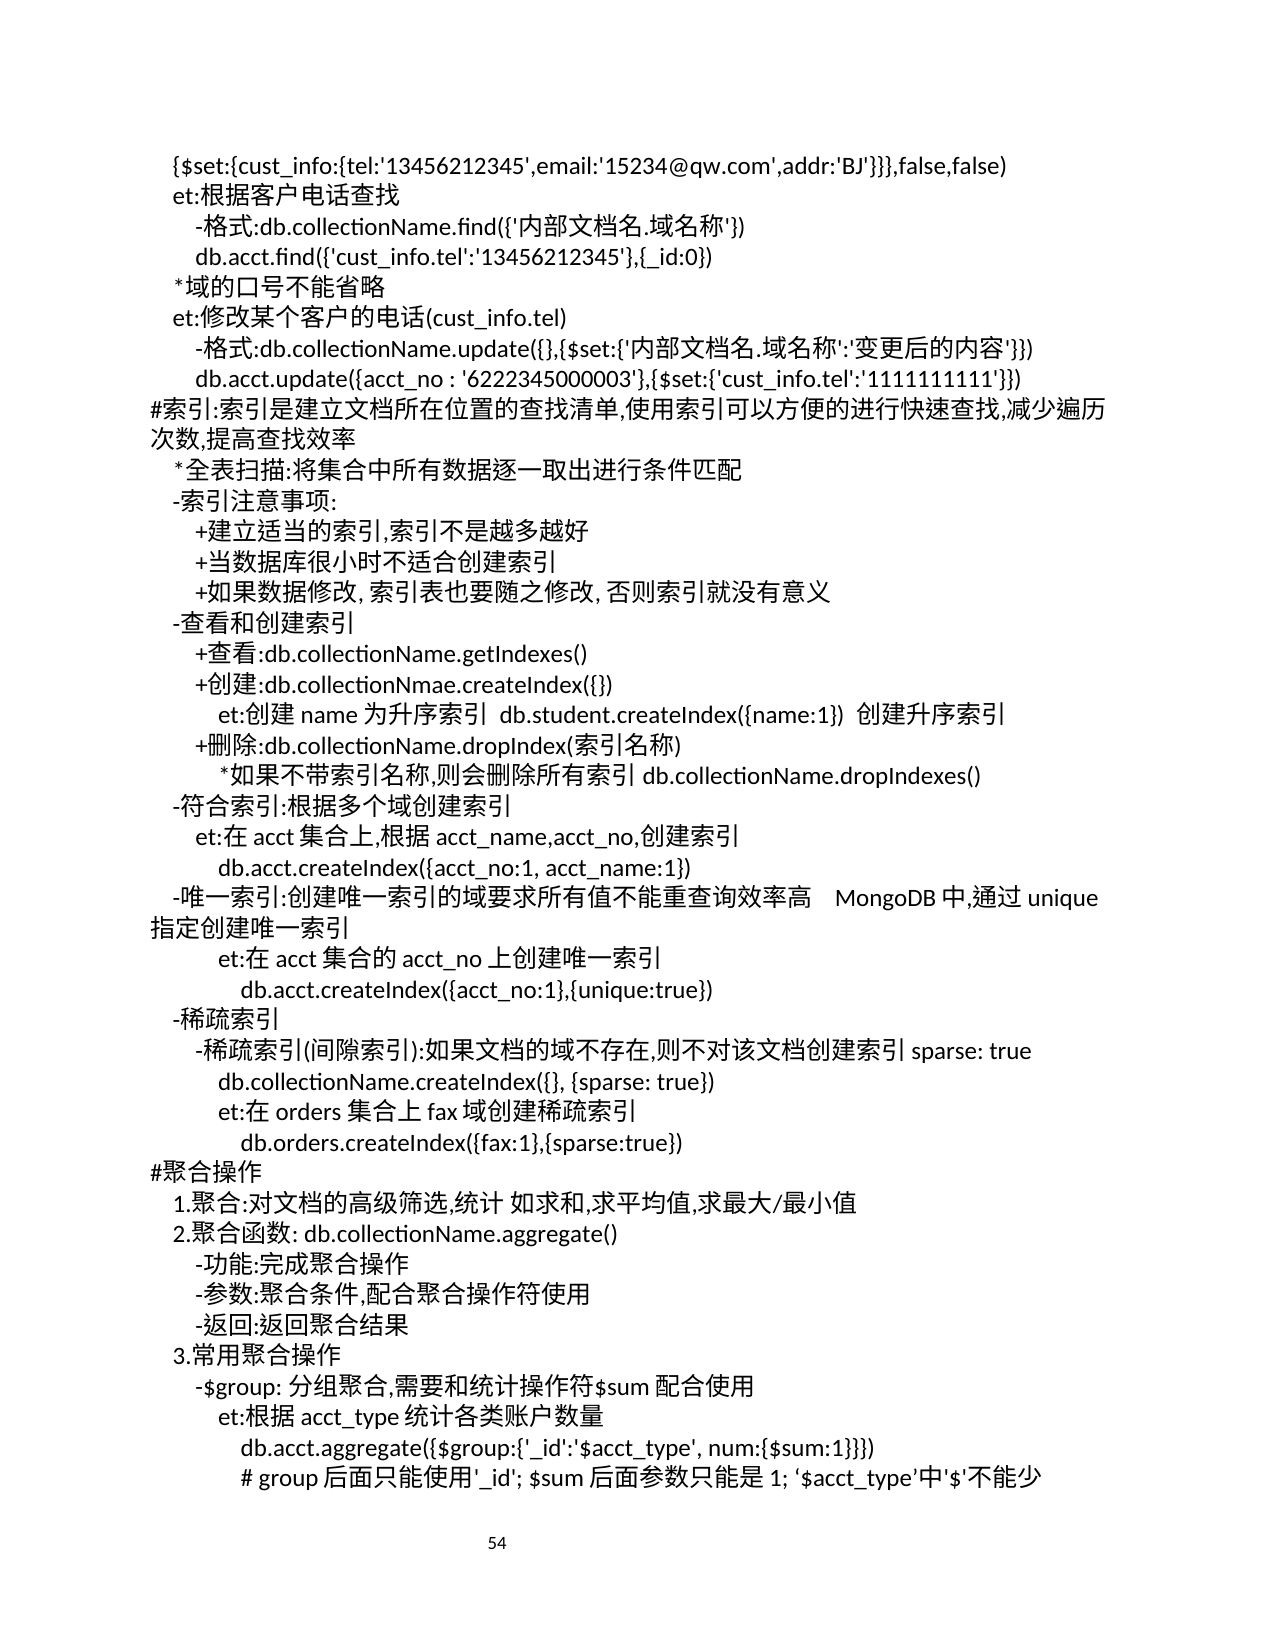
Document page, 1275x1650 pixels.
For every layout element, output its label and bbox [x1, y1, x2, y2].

text [150, 150, 1125, 1493]
